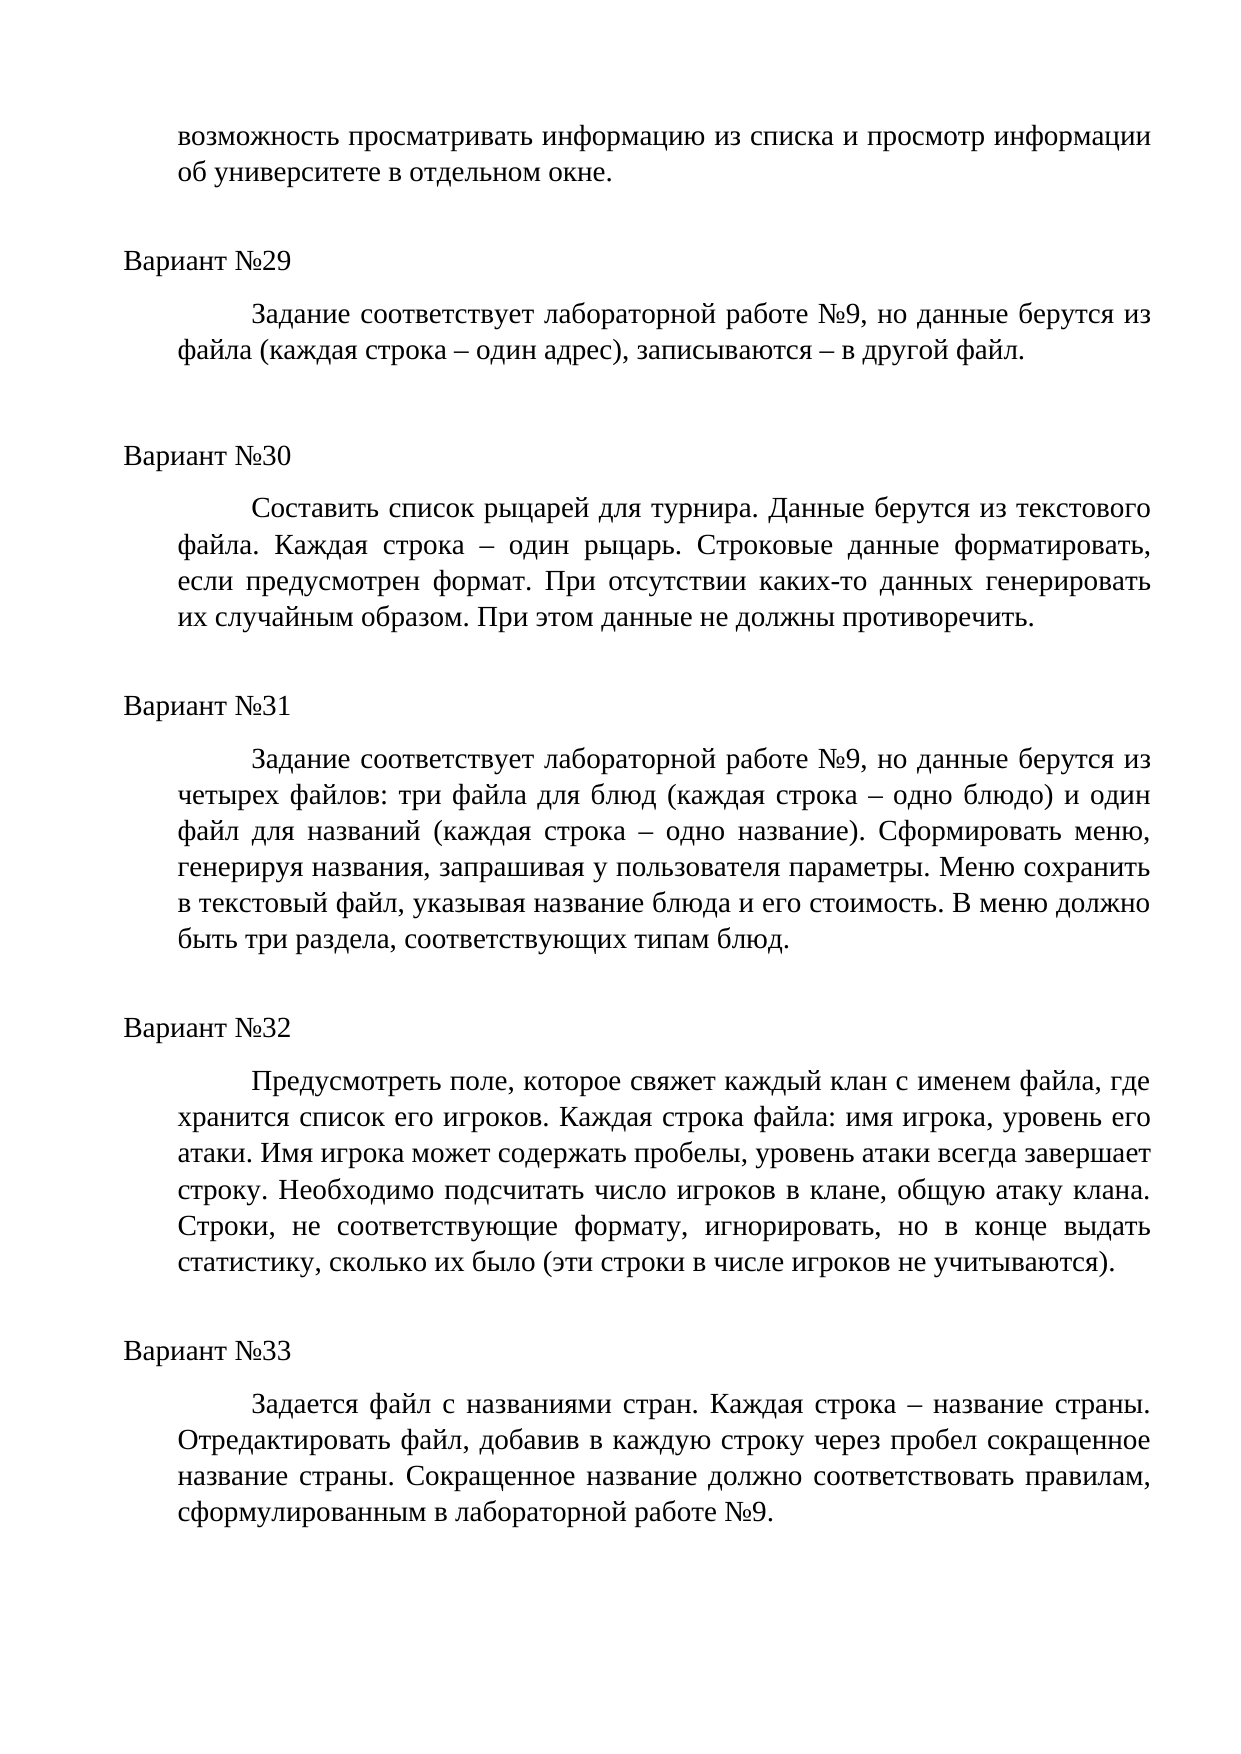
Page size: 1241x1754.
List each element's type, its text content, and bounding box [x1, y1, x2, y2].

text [177, 118, 1152, 188]
text Предусмотреть поле, которое свяжет каждый клан с именем файла, где хранится список его игроков. Каждая строка файла: имя игрока, уровень его атаки. Имя игрока может содержать пробелы, уровень атаки всегда завершает строку. Необходимо подсчитать число игроков в клане, общую атаку клана. Строки, не соответствующие формату, игнорировать, но в конце выдать статистику, сколько их было (эти строки в числе игроков не учитываются). [177, 1063, 1152, 1278]
text Составить список рыцарей для турнира. Данные берутся из текстового файла. Каждая строка – один рыцарь. Строковые данные форматировать, если предусмотрен формат. При отсутствии каких-то данных генерировать их случайным образом. При этом данные не должны противоречить. [177, 491, 1152, 633]
text Задание соответствует лабораторной работе №9, но данные берутся из файла (каждая строка – один адрес), записываются – в другой файл. [177, 296, 1152, 366]
text Задается файл с названиями стран. Каждая строка – название страны. Отредактировать файл, добавив в каждую строку через пробел сокращенное название страны. Сокращенное название должно соответствовать правилам, сформулированным в лабораторной работе №9. [177, 1386, 1152, 1528]
text Задание соответствует лабораторной работе №9, но данные берутся из четырех файлов: три файла для блюд (каждая строка – одно блюдо) и один файл для названий (каждая строка – одно название). Сформировать меню, генерируя названия, запрашивая у пользователя параметры. Меню сохранить в текстовый файл, указывая название блюда и его стоимость. В меню должно быть три раздела, соответствующих типам блюд. [177, 741, 1152, 955]
